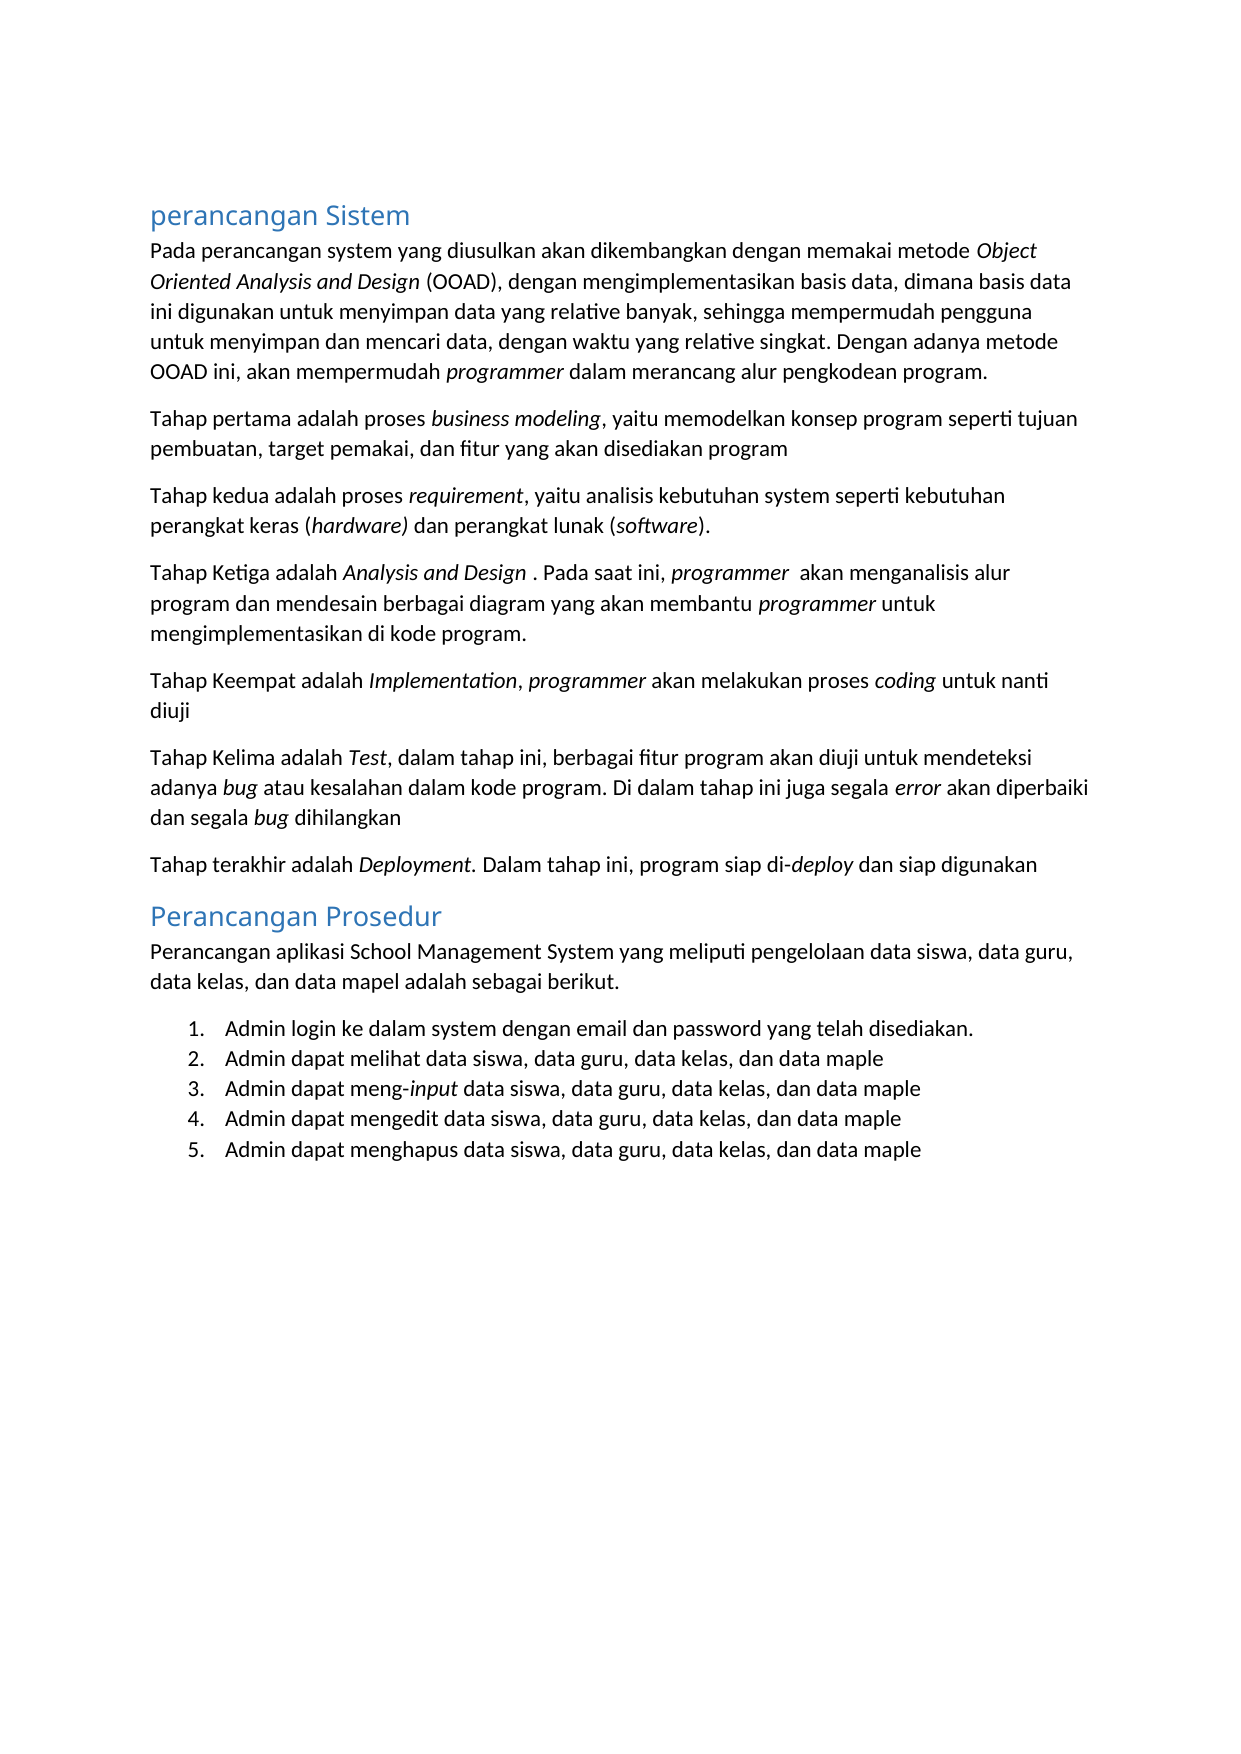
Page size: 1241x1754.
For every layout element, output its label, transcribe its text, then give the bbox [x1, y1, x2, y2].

list Admin dapat menghapus data siswa, data guru, data kelas, dan data maple [187, 1135, 1090, 1163]
subtitle Perancangan Prosedur [150, 897, 1090, 934]
text Tahap pertama adalah proses business modeling, yaitu memodelkan konsep program seperti tujuan pembuatan, target pemakai, dan fitur yang akan disediakan program [150, 404, 1090, 463]
list Admin dapat melihat data siswa, data guru, data kelas, dan data maple [187, 1044, 1090, 1072]
list Admin dapat mengedit data siswa, data guru, data kelas, dan data maple [187, 1104, 1090, 1133]
subtitle perancangan Sistem [150, 197, 1090, 234]
text Tahap terakhir adalah Deployment. Dalam tahap ini, program siap di-deploy dan siap digunakan [150, 850, 1090, 878]
text Tahap kedua adalah proses requirement, yaitu analisis kebutuhan system seperti kebutuhan perangkat keras (hardware) dan perangkat lunak (software). [150, 481, 1090, 540]
text Tahap Kelima adalah Test, dalam tahap ini, berbagai fitur program akan diuji untuk mendeteksi adanya bug atau kesalahan dalam kode program. Di dalam tahap ini juga segala error akan diperbaiki dan segala bug dihilangkan [150, 743, 1090, 831]
text Perancangan aplikasi School Management System yang meliputi pengelolaan data siswa, data guru, data kelas, dan data mapel adalah sebagai berikut. [150, 937, 1090, 995]
list Admin dapat meng-input data siswa, data guru, data kelas, dan data maple [187, 1074, 1090, 1102]
text Tahap Keempat adalah Implementation, programmer akan melakukan proses coding untuk nanti diuji [150, 666, 1090, 724]
list Admin login ke dalam system dengan email dan password yang telah disediakan. [187, 1014, 1090, 1042]
text Pada perancangan system yang diusulkan akan dikembangkan dengan memakai metode Object Oriented Analysis and Design (OOAD), dengan mengimplementasikan basis data, dimana basis data ini digunakan untuk menyimpan data yang relative banyak, sehingga mempermudah pengguna untuk menyimpan dan mencari data, dengan waktu yang relative singkat. Dengan adanya metode OOAD ini, akan mempermudah programmer dalam merancang alur pengkodean program. [150, 237, 1090, 386]
text Tahap Ketiga adalah Analysis and Design . Pada saat ini, programmer akan menganalisis alur program dan mendesain berbagai diagram yang akan membantu programmer untuk mengimplementasikan di kode program. [150, 558, 1090, 647]
